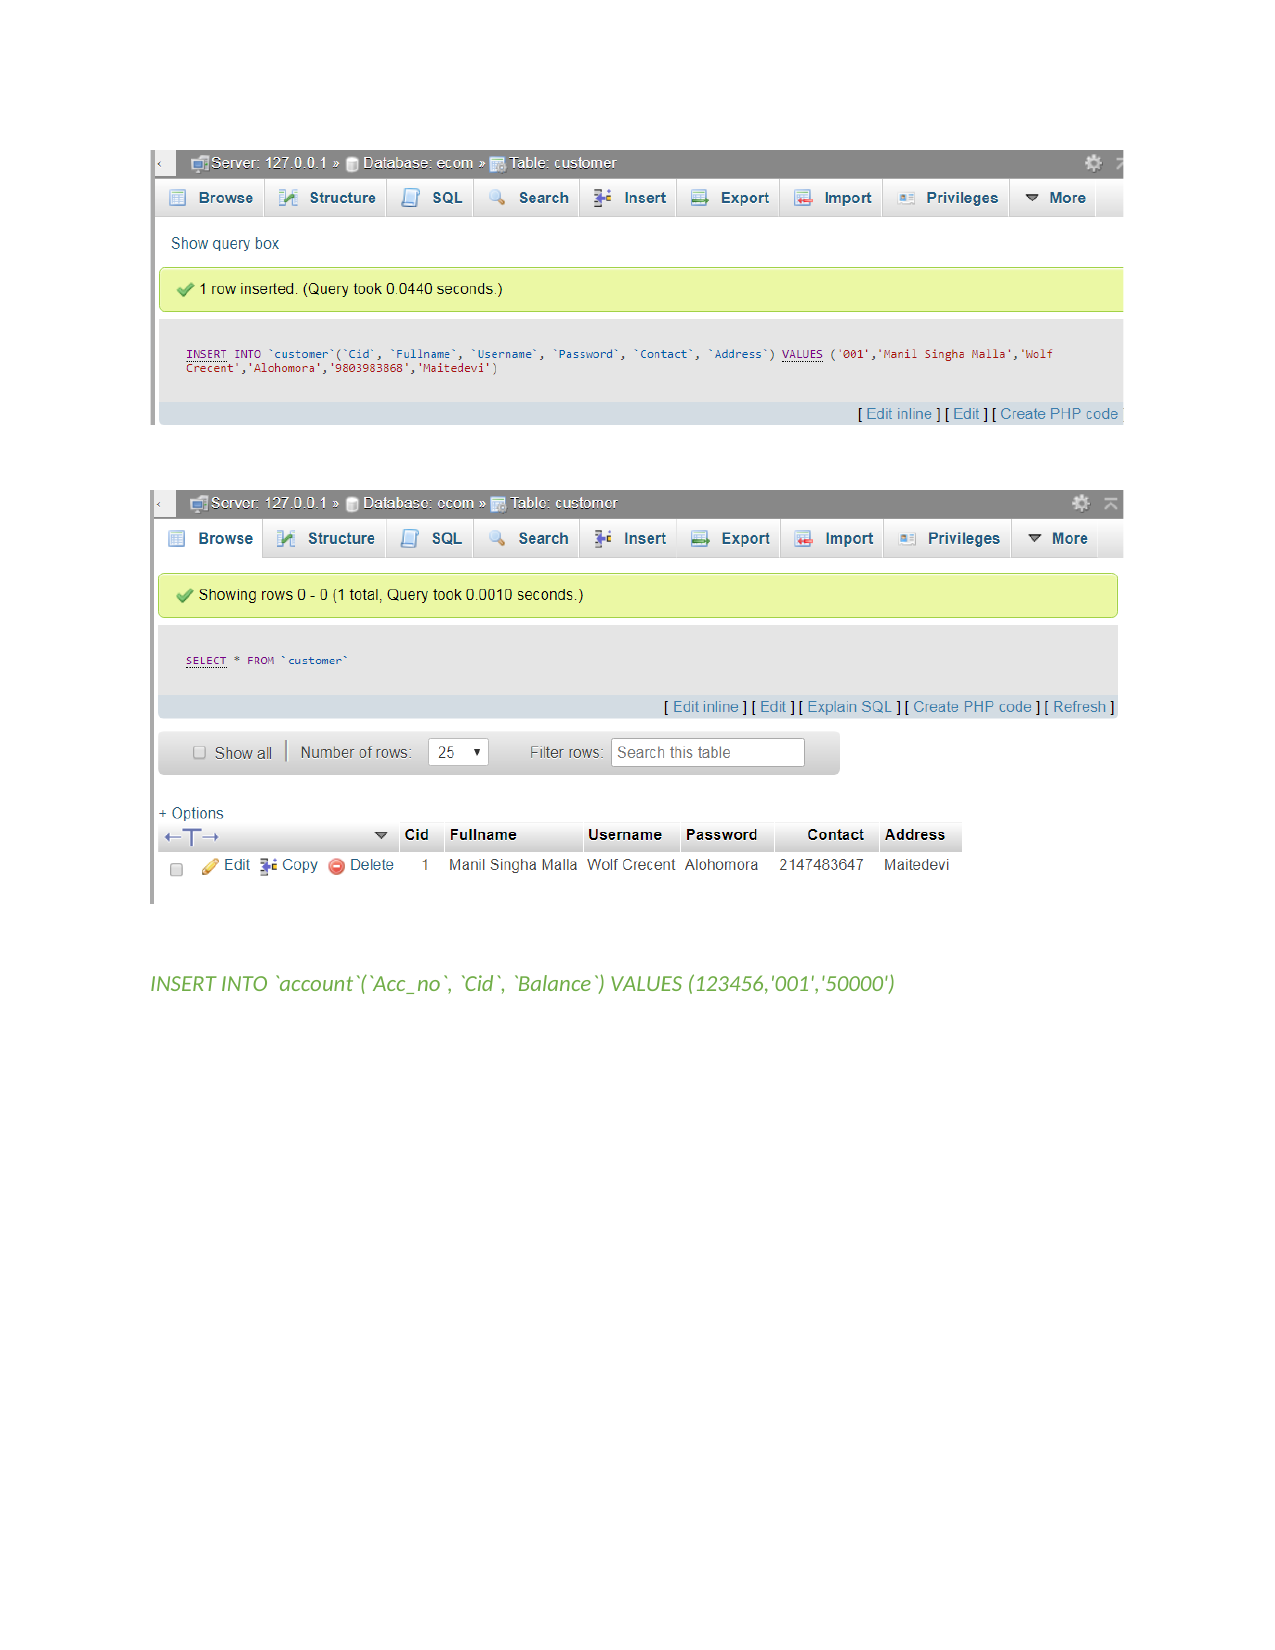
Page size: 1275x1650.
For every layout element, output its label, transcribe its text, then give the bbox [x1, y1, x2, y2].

picture [150, 490, 1124, 904]
text INSERT INTO `account`(`Acc_no`, `Cid`, `Balance`) VALUES (123456,'001','50000') [150, 969, 1125, 997]
picture [150, 150, 1124, 425]
